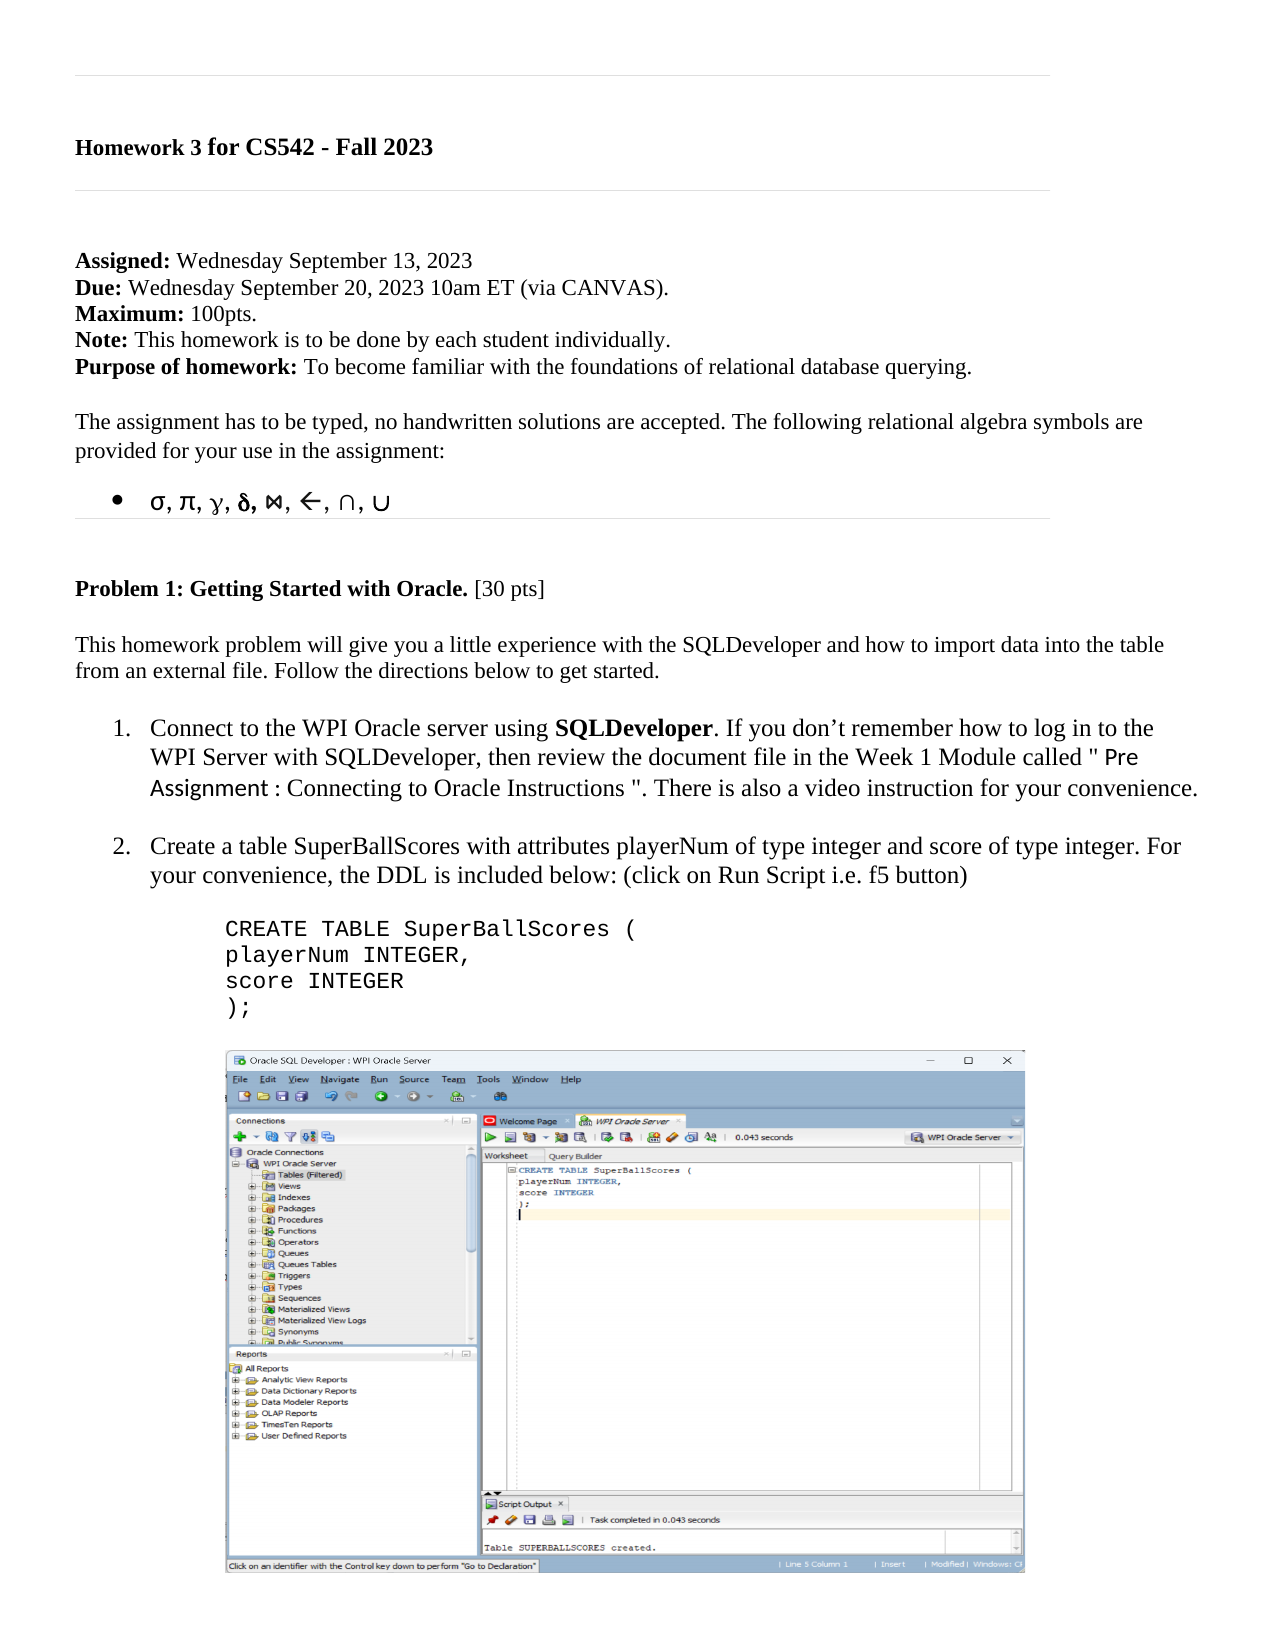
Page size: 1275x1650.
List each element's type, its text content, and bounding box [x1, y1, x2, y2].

text Problem 1: Getting Started with Oracle. [30 pts] [75, 575, 1200, 602]
text Homework 3 for CS542 - Fall 2023 [75, 132, 1200, 161]
text This homework problem will give you a little experience with the SQLDeveloper and how to import data into the table from an external file. Follow the directions below to get started. [75, 631, 1200, 683]
list Connect to the WPI Oracle server using SQLDeveloper. If you don’t remember how to log in to the WPI Server with SQLDeveloper, then review the document file in the Week 1 Module called " Pre Assignment : Connecting to Oracle Instructions ". There is also a video instruction for your convenience. [112, 713, 1200, 802]
list Create a table SuperBallScores with attributes playerNum of type integer and score of type integer. For your convenience, the DDL is included below: (click on Run Script i.e. f5 button) [112, 831, 1200, 889]
picture [225, 1050, 1025, 1573]
text The assignment has to be typed, no handwritten solutions are accepted. The following relational algebra symbols are provided for your use in the assignment: [75, 408, 1200, 463]
list σ, π, , , ⋈, , ∩, [112, 482, 1200, 518]
text CREATE TABLE SuperBallScores ( playerNum INTEGER, score INTEGER ); [225, 918, 1200, 1022]
text Assigned: Wednesday September 13, 2023 Due: Wednesday September 20, 2023 10am ET (via CANVAS). Maximum: 100pts. Note: This homework is to be done by each student individually. Purpose of homework: To become familiar with the foundations of relational database querying. [75, 247, 1200, 379]
